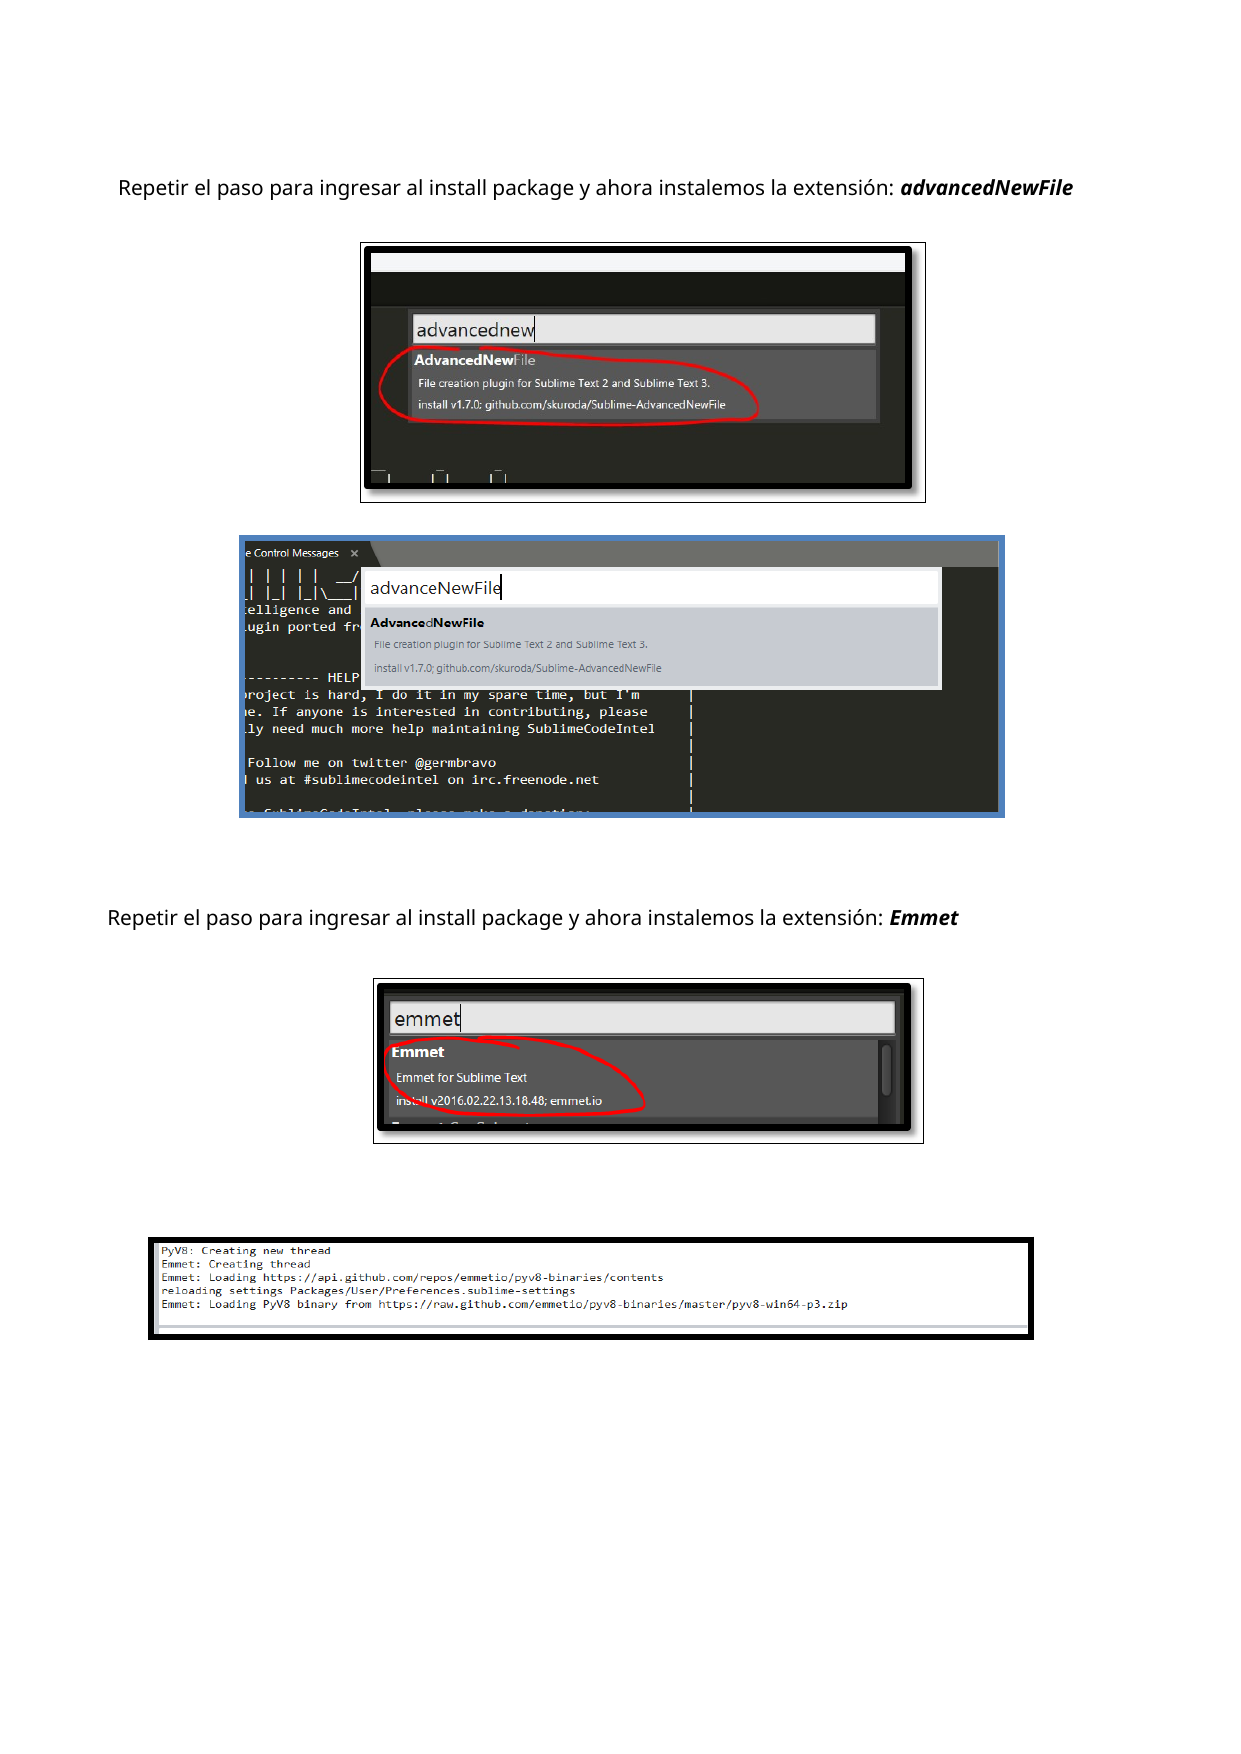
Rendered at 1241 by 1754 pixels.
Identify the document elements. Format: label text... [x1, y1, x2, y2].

picture [361, 243, 925, 502]
text Repetir el paso para ingresar al install package y ahora instalemos la extensión: advancedNewFile [118, 173, 1207, 202]
picture [374, 979, 923, 1143]
picture [154, 1243, 1028, 1334]
text Repetir el paso para ingresar al install package y ahora instalemos la extensión: Emmet [107, 903, 1207, 932]
picture [245, 541, 999, 812]
